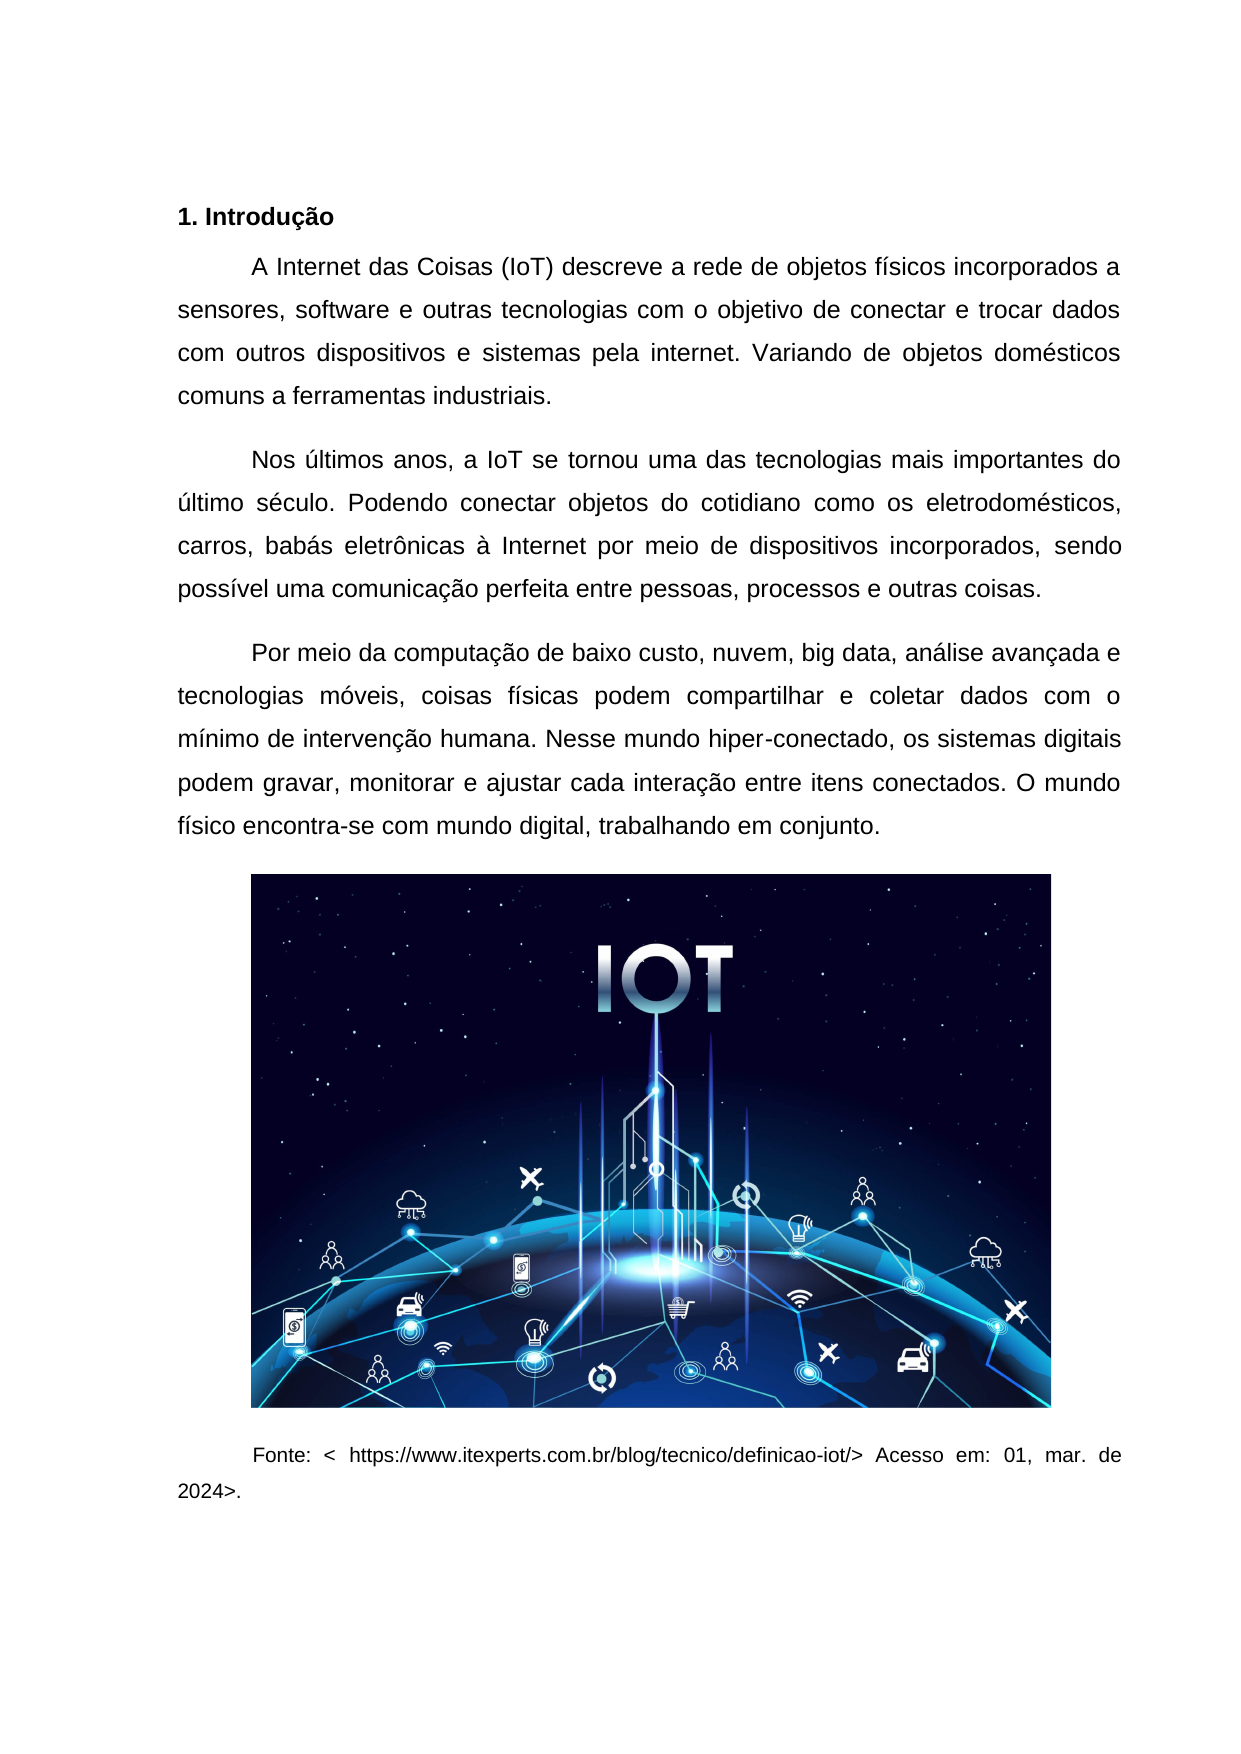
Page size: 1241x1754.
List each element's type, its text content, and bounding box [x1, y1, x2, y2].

subtitle 1. Introdução [177, 202, 1122, 231]
text A Internet das Coisas (IoT) descreve a rede de objetos físicos incorporados a sensores, software e outras tecnologias com o objetivo de conectar e trocar dados com outros dispositivos e sistemas pela internet. Variando de objetos domésticos comuns a ferramentas industriais. [177, 252, 1122, 410]
picture [251, 874, 1052, 1408]
text Nos últimos anos, a IoT se tornou uma das tecnologias mais importantes do último século. Podendo conectar objetos do cotidiano como os eletrodomésticos, carros, babás eletrônicas à Internet por meio de dispositivos incorporados, sendo possível uma comunicação perfeita entre pessoas, processos e outras coisas. [177, 445, 1122, 603]
text Fonte: < https://www.itexperts.com.br/blog/tecnico/definicao-iot/> Acesso em: 01, mar. de 2024>. [177, 1443, 1122, 1502]
text Por meio da computação de baixo custo, nuvem, big data, análise avançada e tecnologias móveis, coisas físicas podem compartilhar e coletar dados com o mínimo de intervenção humana. Nesse mundo hiper-conectado, os sistemas digitais podem gravar, monitorar e ajustar cada interação entre itens conectados. O mundo físico encontra-se com mundo digital, trabalhando em conjunto. [177, 638, 1122, 839]
